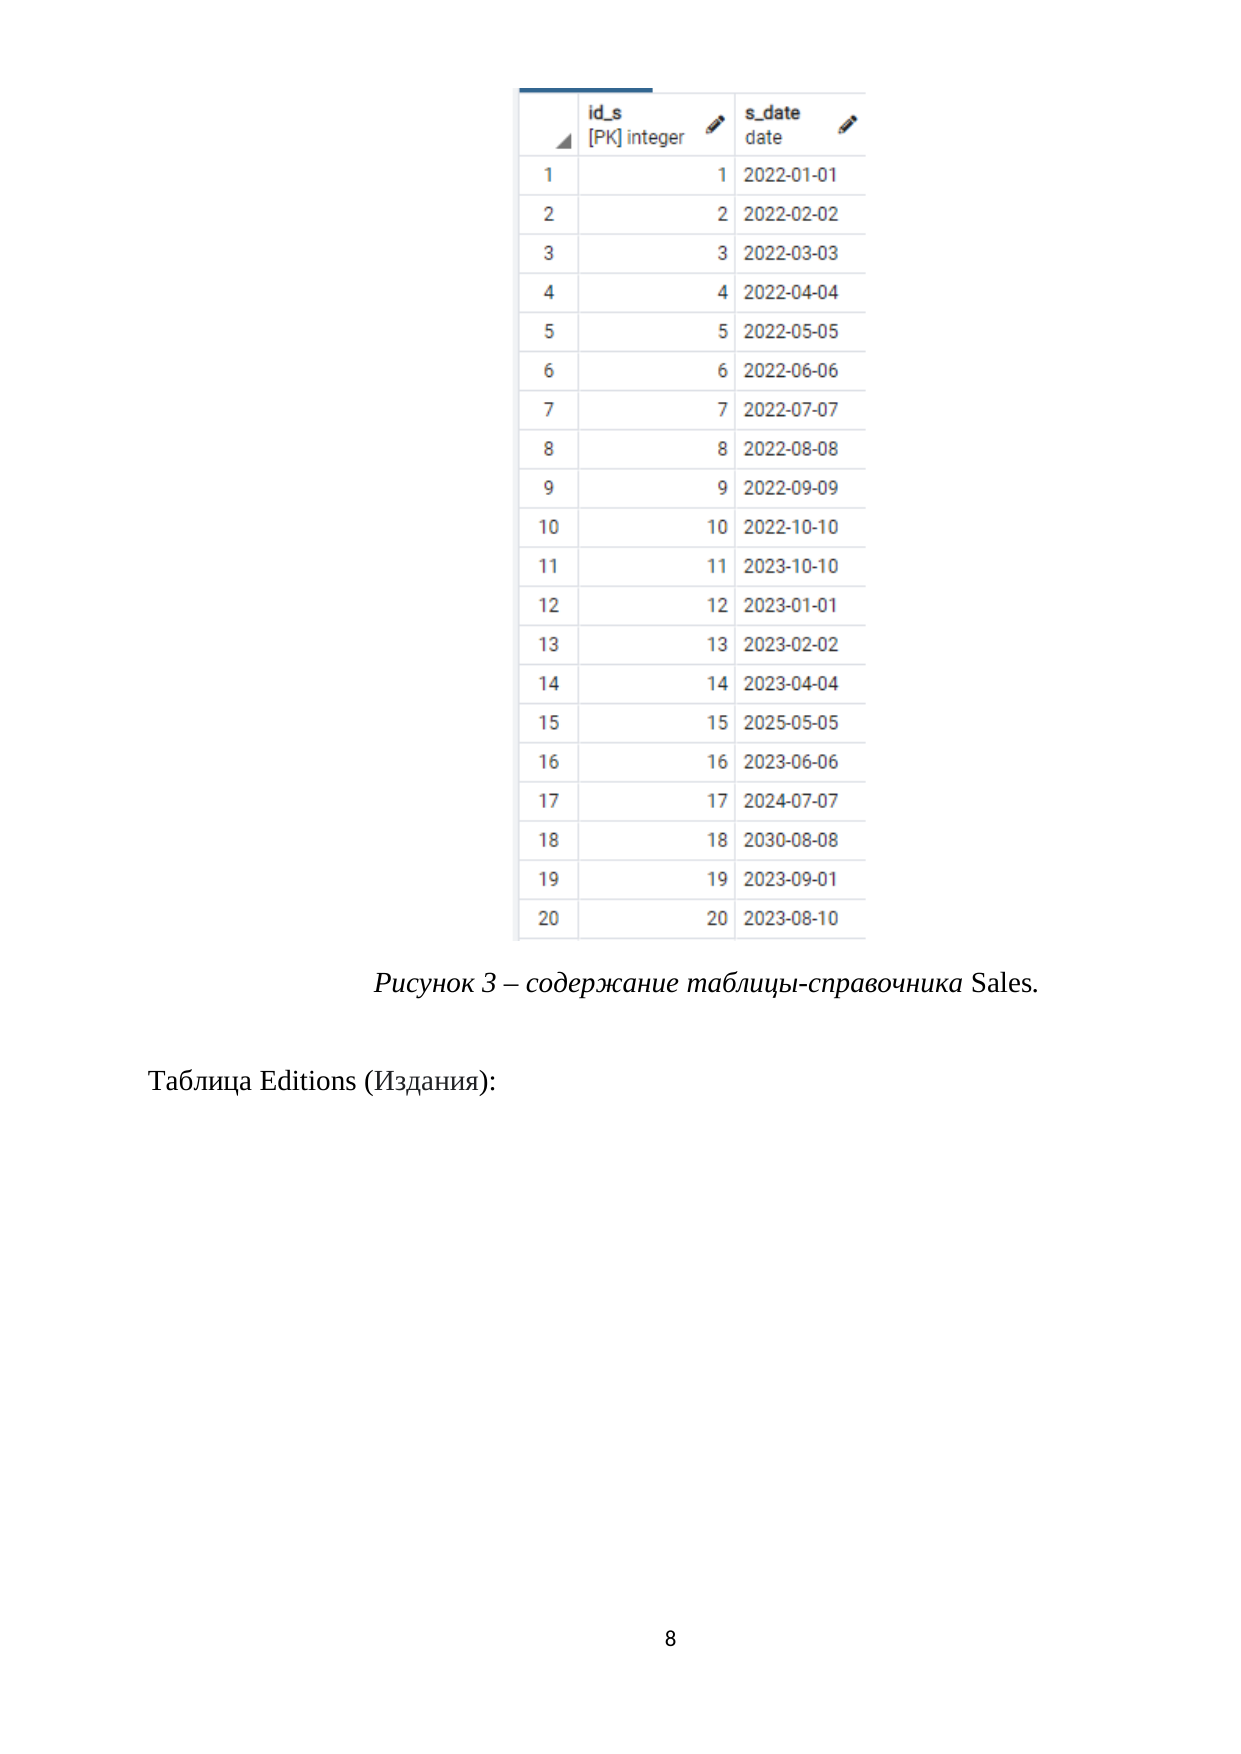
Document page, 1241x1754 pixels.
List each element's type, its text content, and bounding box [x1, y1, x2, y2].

text Таблица Editions (Издания): [148, 1063, 1193, 1097]
picture [512, 88, 866, 941]
list Рисунок 3 – содержание таблицы-справочника Sales. [223, 965, 1193, 999]
